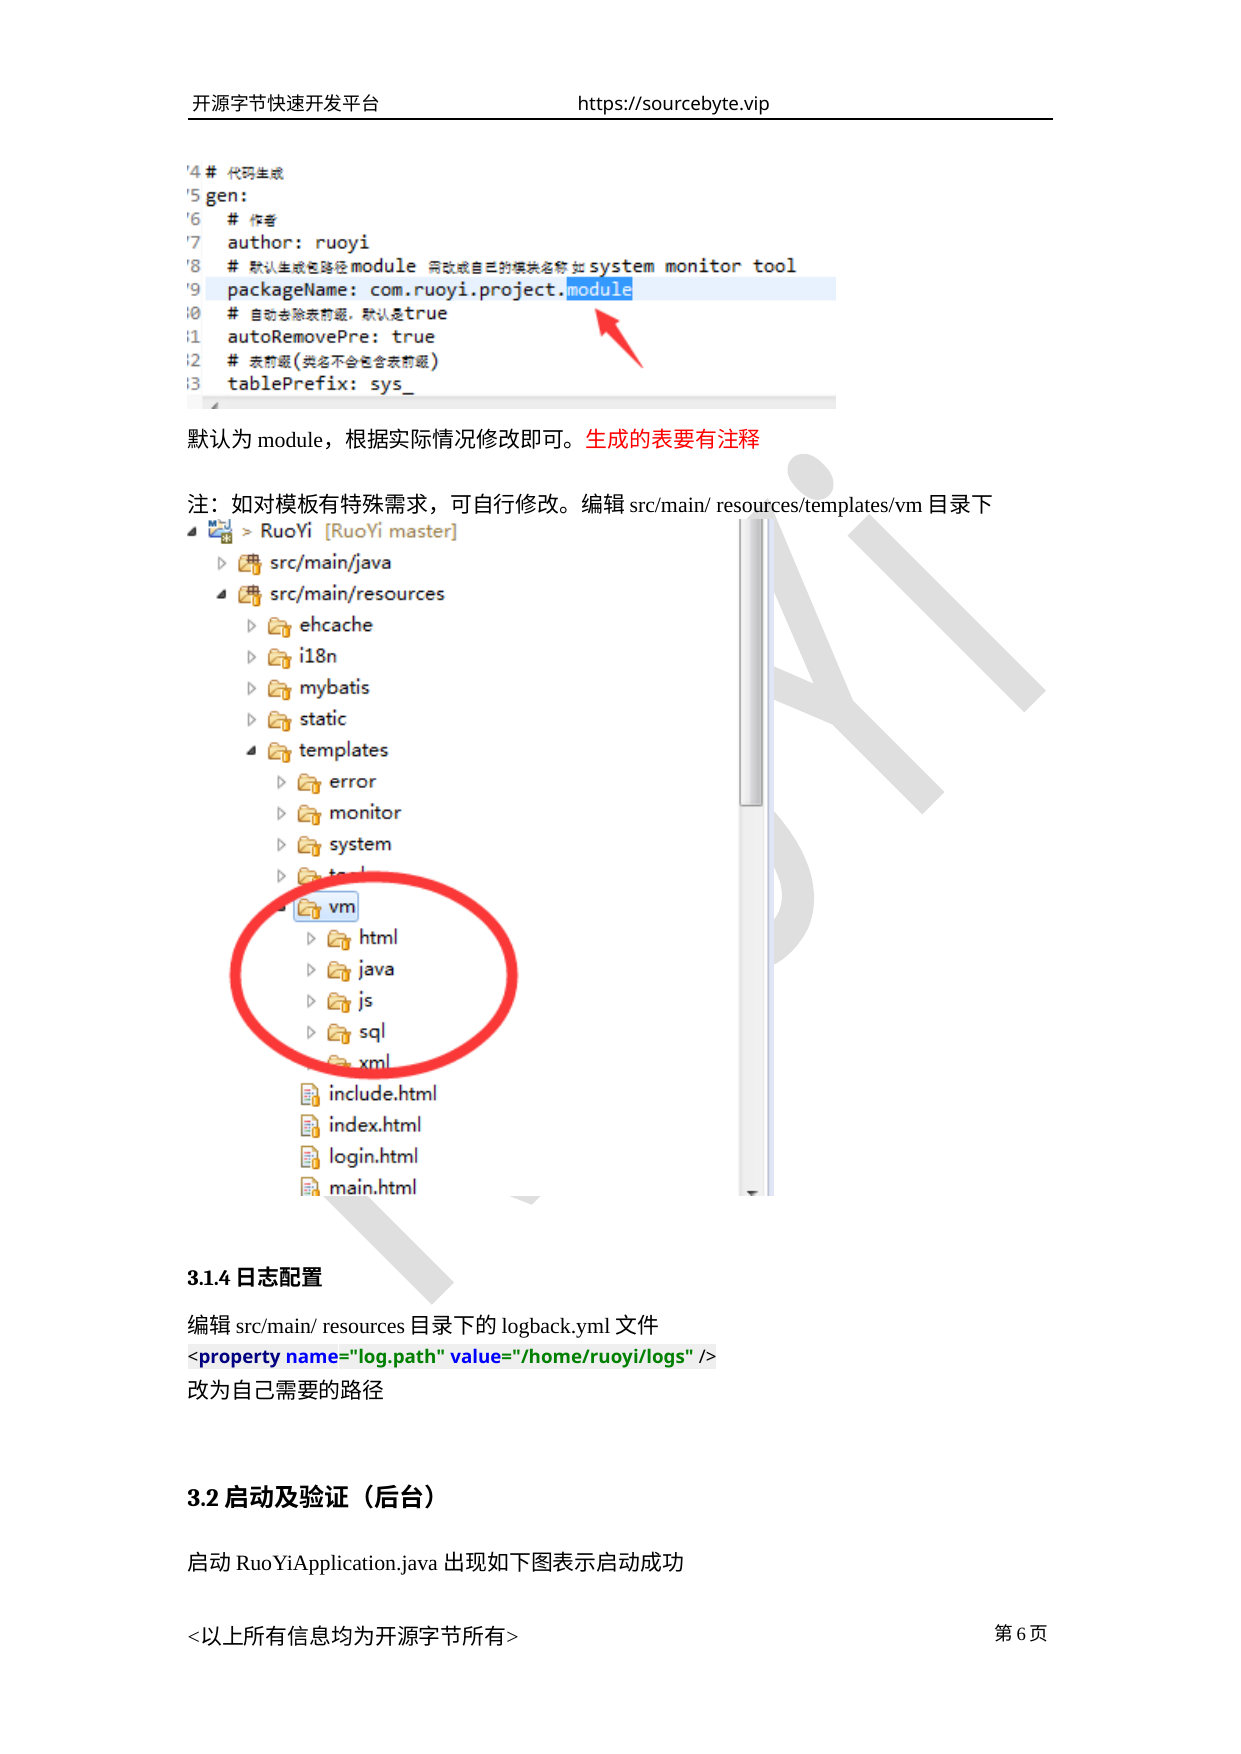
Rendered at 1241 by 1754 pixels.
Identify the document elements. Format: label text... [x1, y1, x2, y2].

text 默认为module，根据实际情况修改即可。生成的表要有注释 [187, 422, 1053, 454]
text 注：如对模板有特殊需求，可自行修改。编辑src/main/ resources/templates/vm目录下 [187, 487, 1053, 519]
picture [187, 519, 774, 1196]
text <property name="log.path" value="/home/ruoyi/logs" /> [187, 1340, 1053, 1373]
subtitle 3.1.4 日志配置 [187, 1259, 1053, 1292]
text 改为自己需要的路径 [187, 1373, 1053, 1405]
subtitle 3.2 启动及验证（后台） [187, 1463, 1053, 1528]
text 编辑src/main/ resources目录下的logback.yml 文件 [187, 1308, 1053, 1340]
text 启动RuoYiApplication.java 出现如下图表示启动成功 [187, 1545, 1053, 1577]
picture [187, 161, 836, 409]
